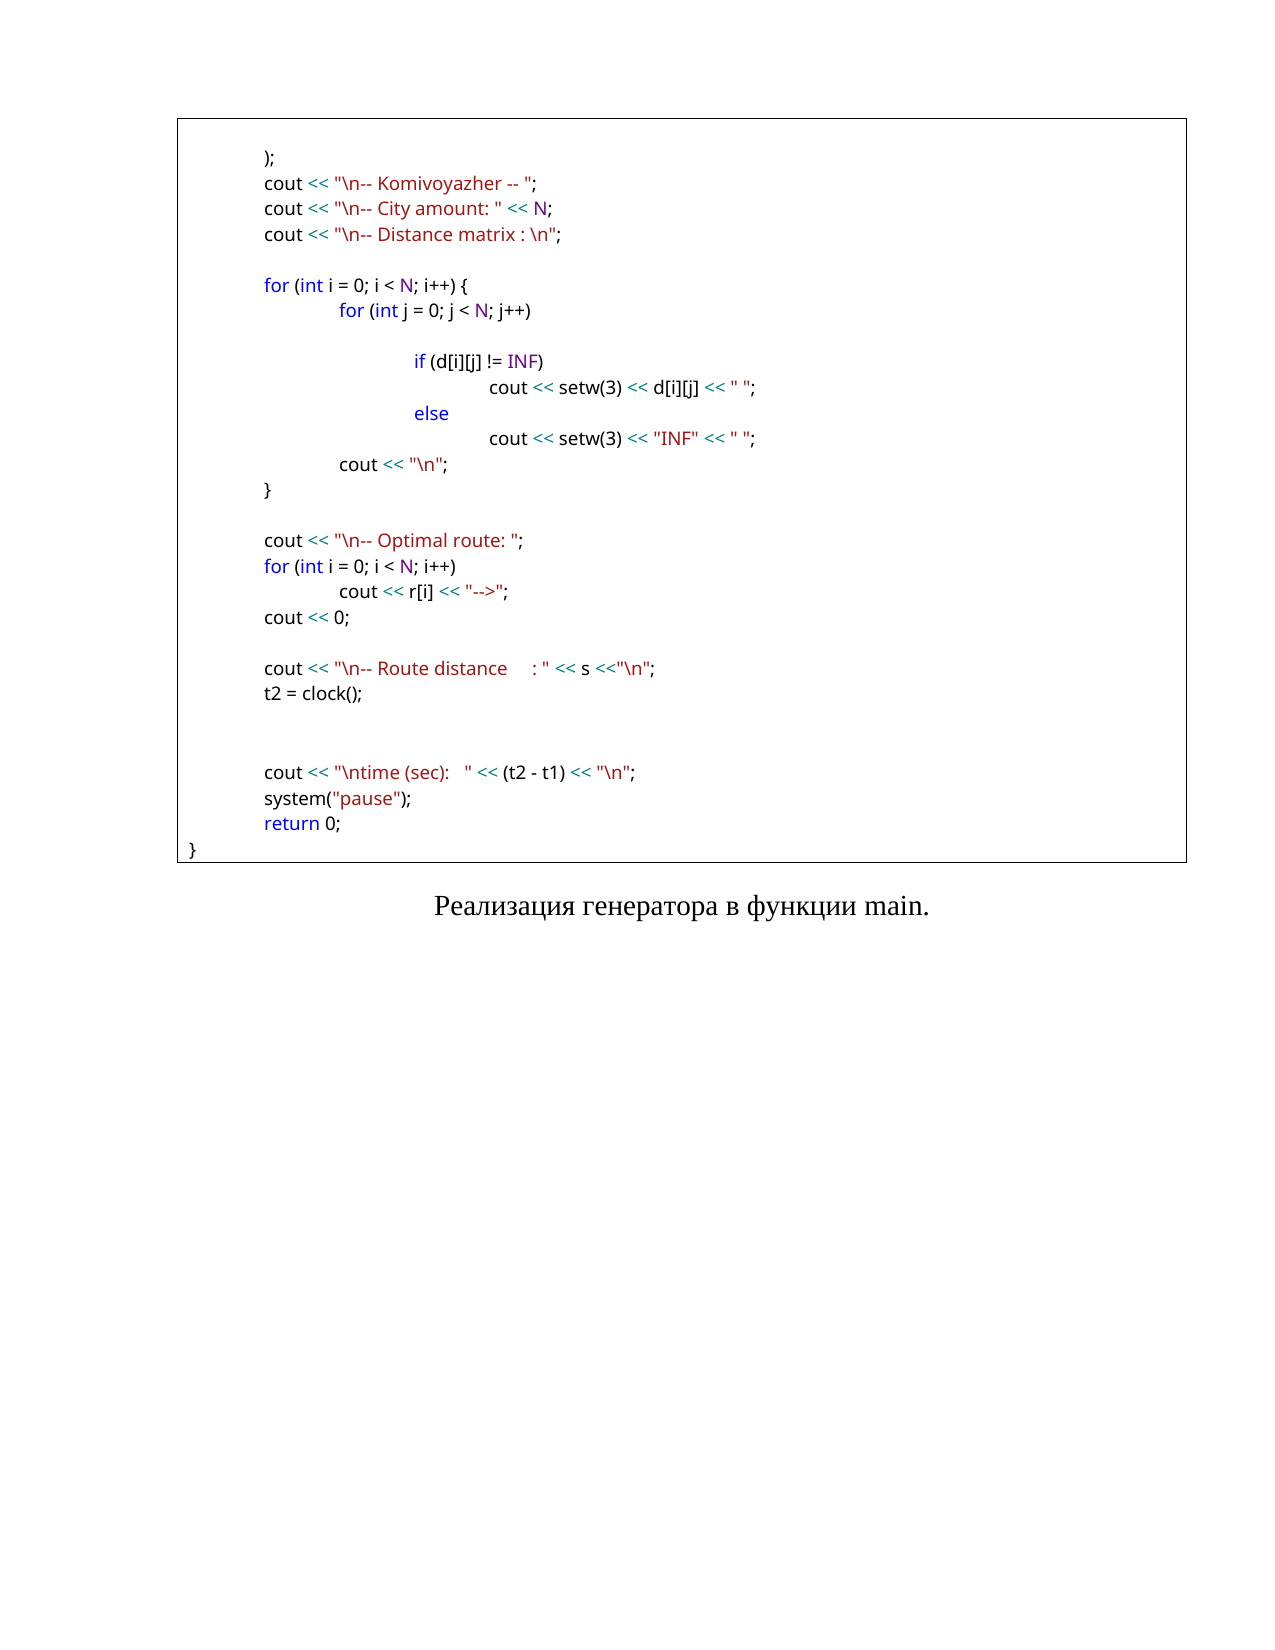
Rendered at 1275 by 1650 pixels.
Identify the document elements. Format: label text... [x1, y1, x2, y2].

text Реализация генератора в функции main. [177, 888, 1186, 921]
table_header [178, 119, 1186, 862]
